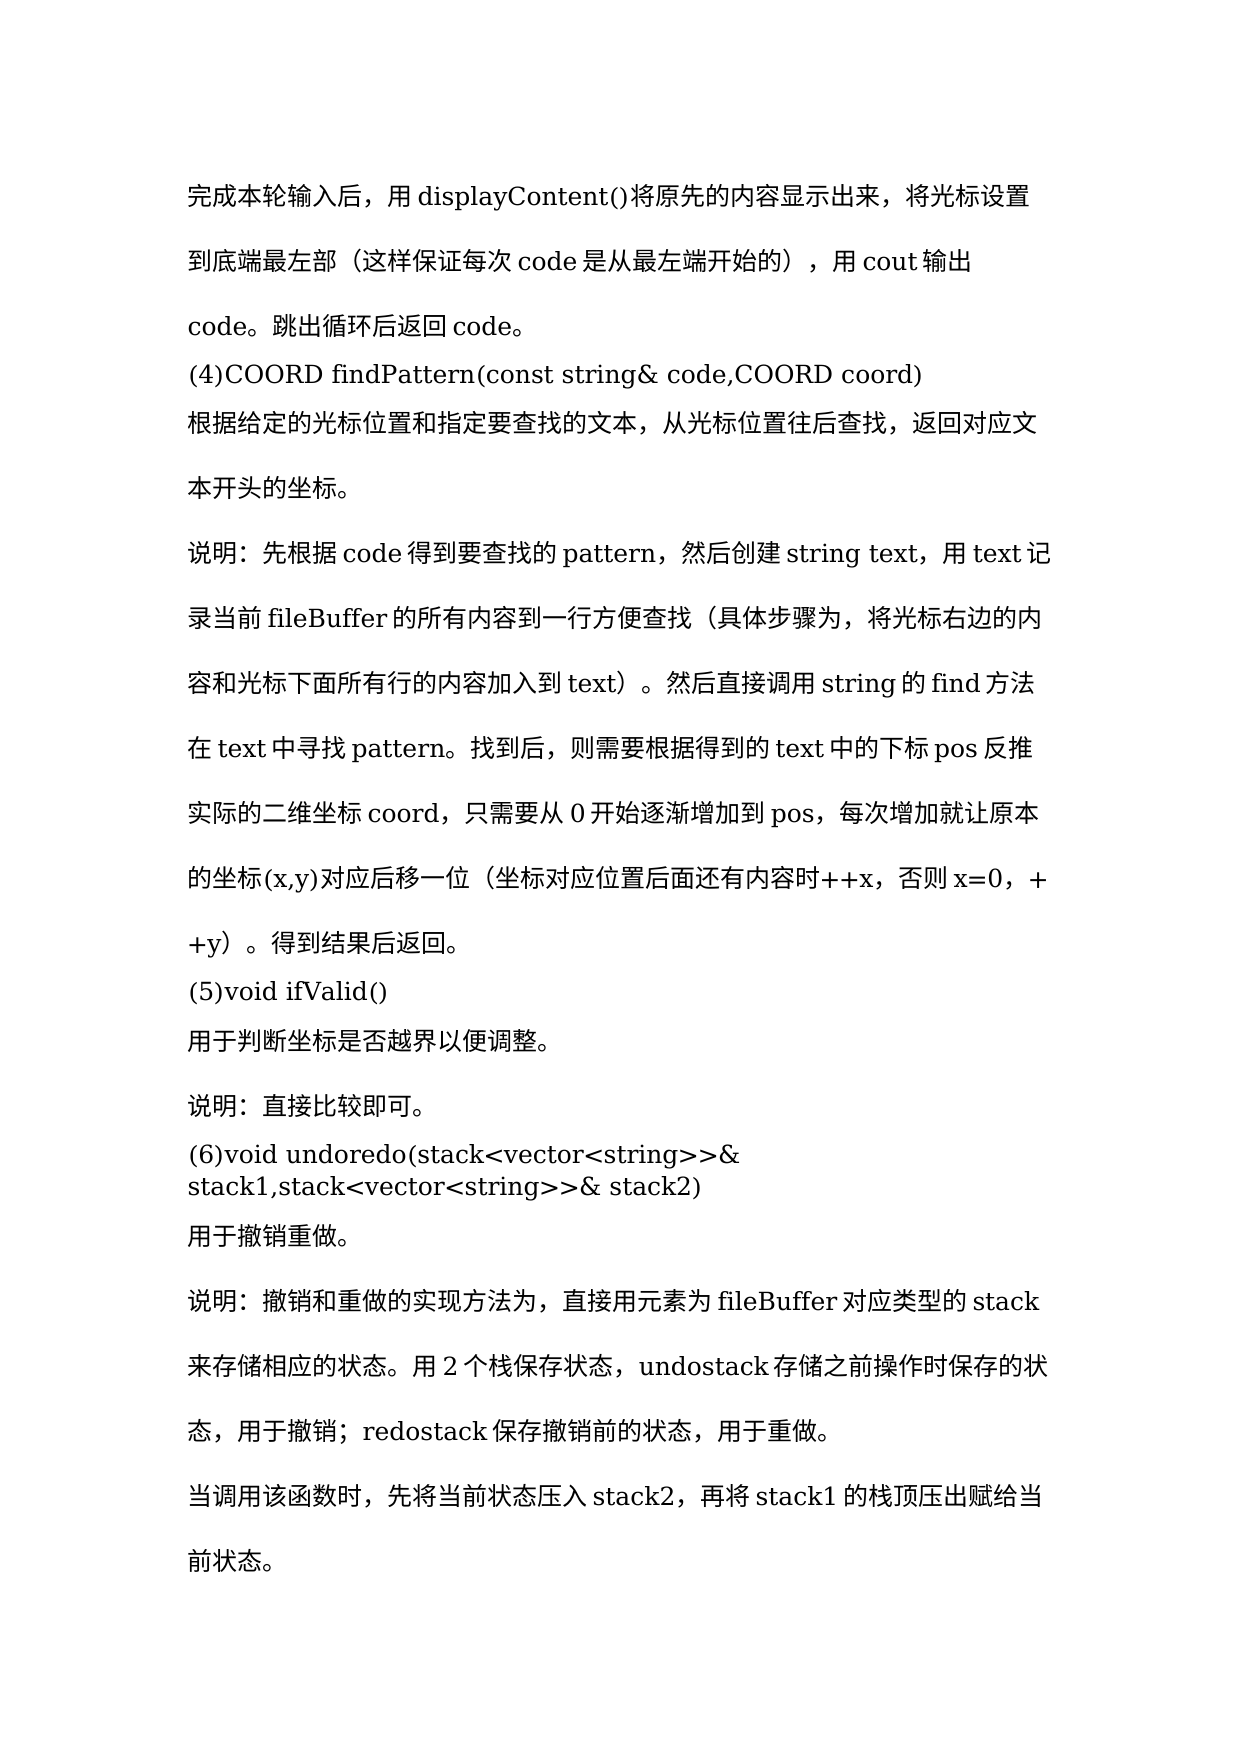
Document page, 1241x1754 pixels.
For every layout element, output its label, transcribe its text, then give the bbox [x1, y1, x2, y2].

text 根据给定的光标位置和指定要查找的文本，从光标位置往后查找，返回对应文本开头的坐标。 [187, 389, 1053, 519]
text 用于判断坐标是否越界以便调整。 [187, 1007, 1053, 1072]
text 说明：撤销和重做的实现方法为，直接用元素为fileBuffer对应类型的stack来存储相应的状态。用2个栈保存状态，undostack存储之前操作时保存的状态，用于撤销；redostack保存撤销前的状态，用于重做。 [187, 1267, 1053, 1462]
text (6)void undoredo(stack<vector<string>>& stack1,stack<vector<string>>& stack2) [187, 1137, 1053, 1202]
text 说明：直接比较即可。 [187, 1072, 1053, 1137]
text 完成本轮输入后，用displayContent()将原先的内容显示出来，将光标设置到底端最左部（这样保证每次code是从最左端开始的），用cout输出code。跳出循环后返回code。 [187, 162, 1053, 357]
text (5)void ifValid() [187, 974, 1053, 1007]
text (4)COORD findPattern(const string& code,COORD coord) [187, 357, 1053, 389]
text 当调用该函数时，先将当前状态压入stack2，再将stack1的栈顶压出赋给当前状态。 [187, 1462, 1053, 1592]
text 说明：先根据code得到要查找的pattern，然后创建string text，用text记录当前fileBuffer的所有内容到一行方便查找（具体步骤为，将光标右边的内容和光标下面所有行的内容加入到text）。然后直接调用string的find方法在text中寻找pattern。找到后，则需要根据得到的text中的下标pos反推实际的二维坐标coord，只需要从0开始逐渐增加到pos，每次增加就让原本的坐标(x,y)对应后移一位（坐标对应位置后面还有内容时++x，否则x=0，++y）。得到结果后返回。 [187, 519, 1053, 974]
text 用于撤销重做。 [187, 1202, 1053, 1267]
